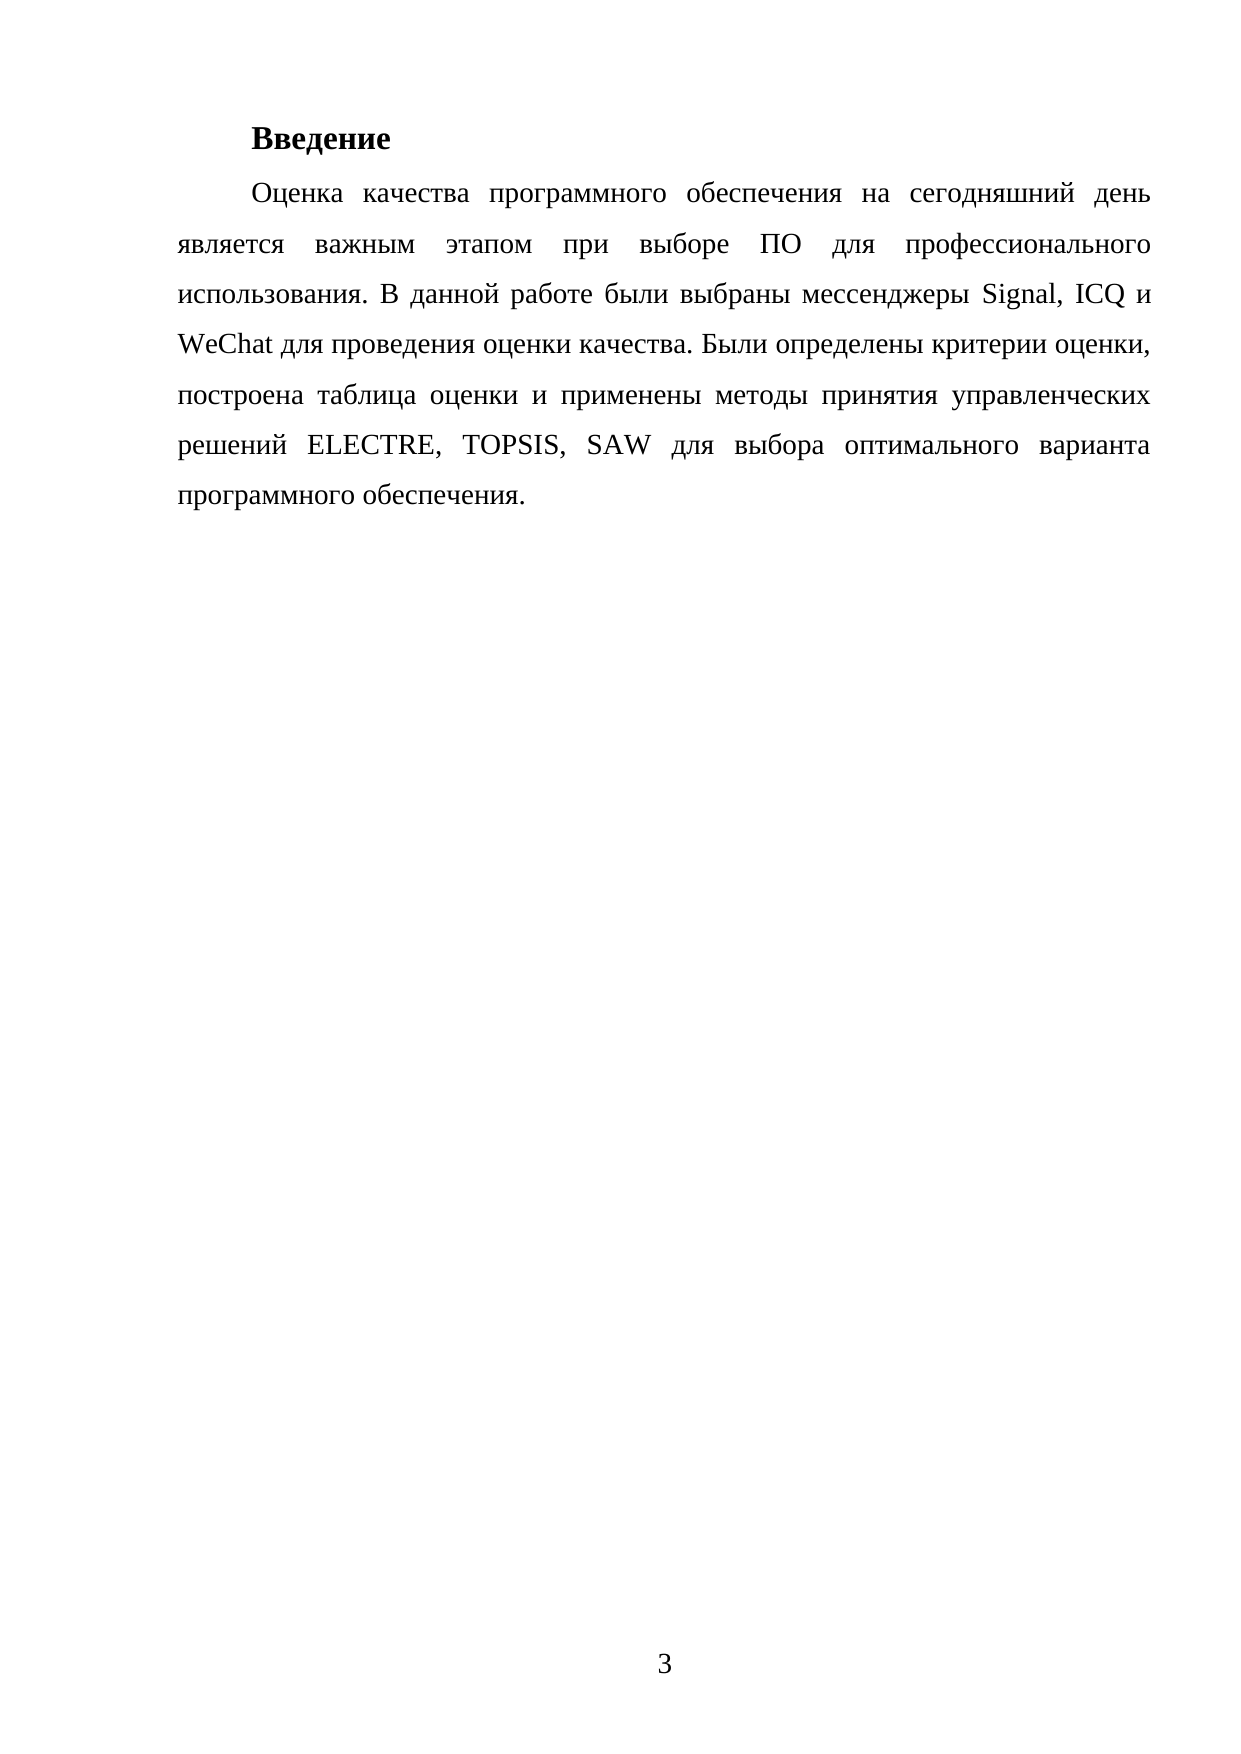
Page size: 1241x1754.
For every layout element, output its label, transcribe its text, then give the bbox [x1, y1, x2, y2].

subtitle Введение [177, 118, 1152, 156]
text Оценка качества программного обеспечения на сегодняшний день является важным этапом при выборе ПО для профессионального использования. В данной работе были выбраны мессенджеры Signal, ICQ и WeChat для проведения оценки качества. Были определены критерии оценки, построена таблица оценки и применены методы принятия управленческих решений ELECTRE, TOPSIS, SAW для выбора оптимального варианта программного обеспечения. [177, 176, 1152, 511]
